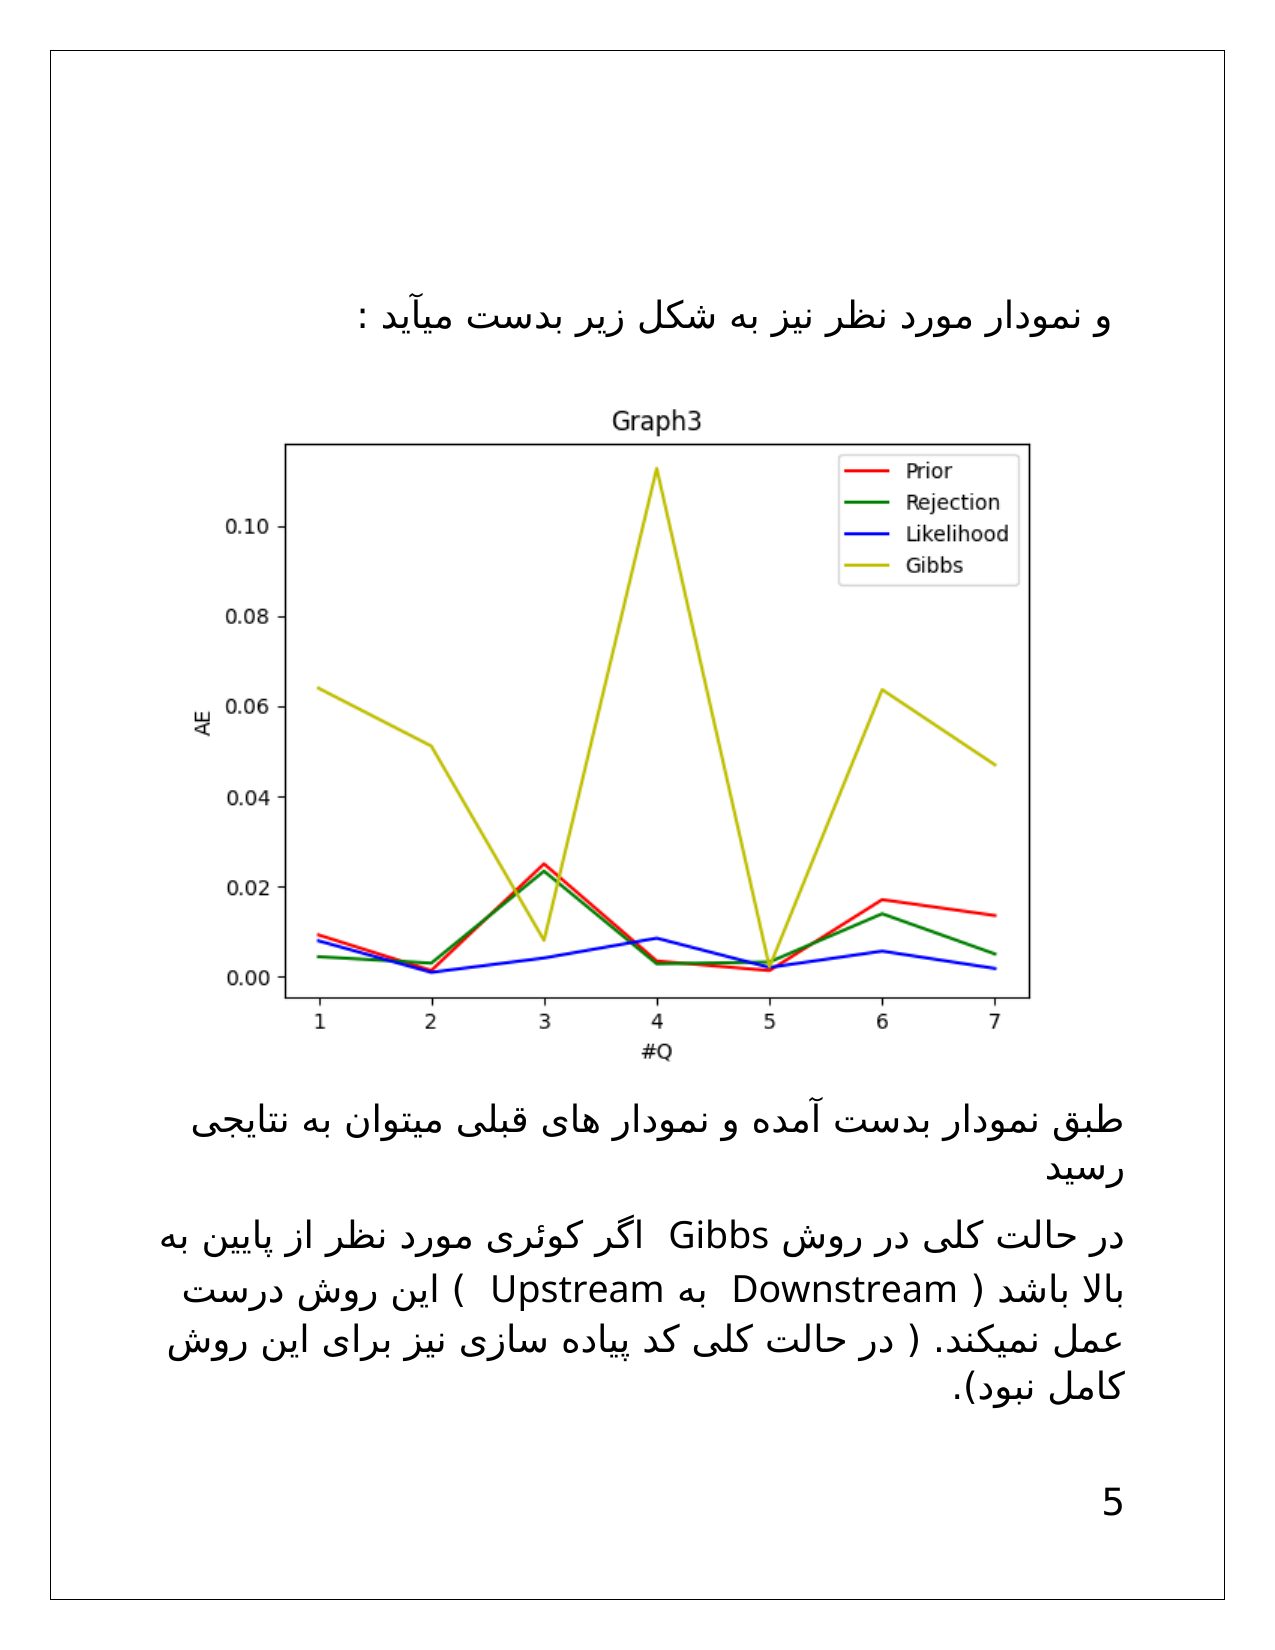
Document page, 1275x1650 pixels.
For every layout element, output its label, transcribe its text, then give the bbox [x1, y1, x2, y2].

text در حالت کلی در روش Gibbs اگر کوئری مورد نظر از پایین به بالا باشد ( Downstream به Upstream ) این روش درست عمل نمیکند. ( در حالت کلی کد پیاده سازی نیز برای این روش کامل نبود). [150, 1208, 1125, 1408]
text و نمودار مورد نظر نیز به شکل زیر بدست میآید : [150, 293, 1125, 337]
picture [165, 357, 1125, 1077]
text طبق نمودار بدست آمده و نمودار های قبلی میتوان به نتایجی رسید [150, 1097, 1125, 1188]
